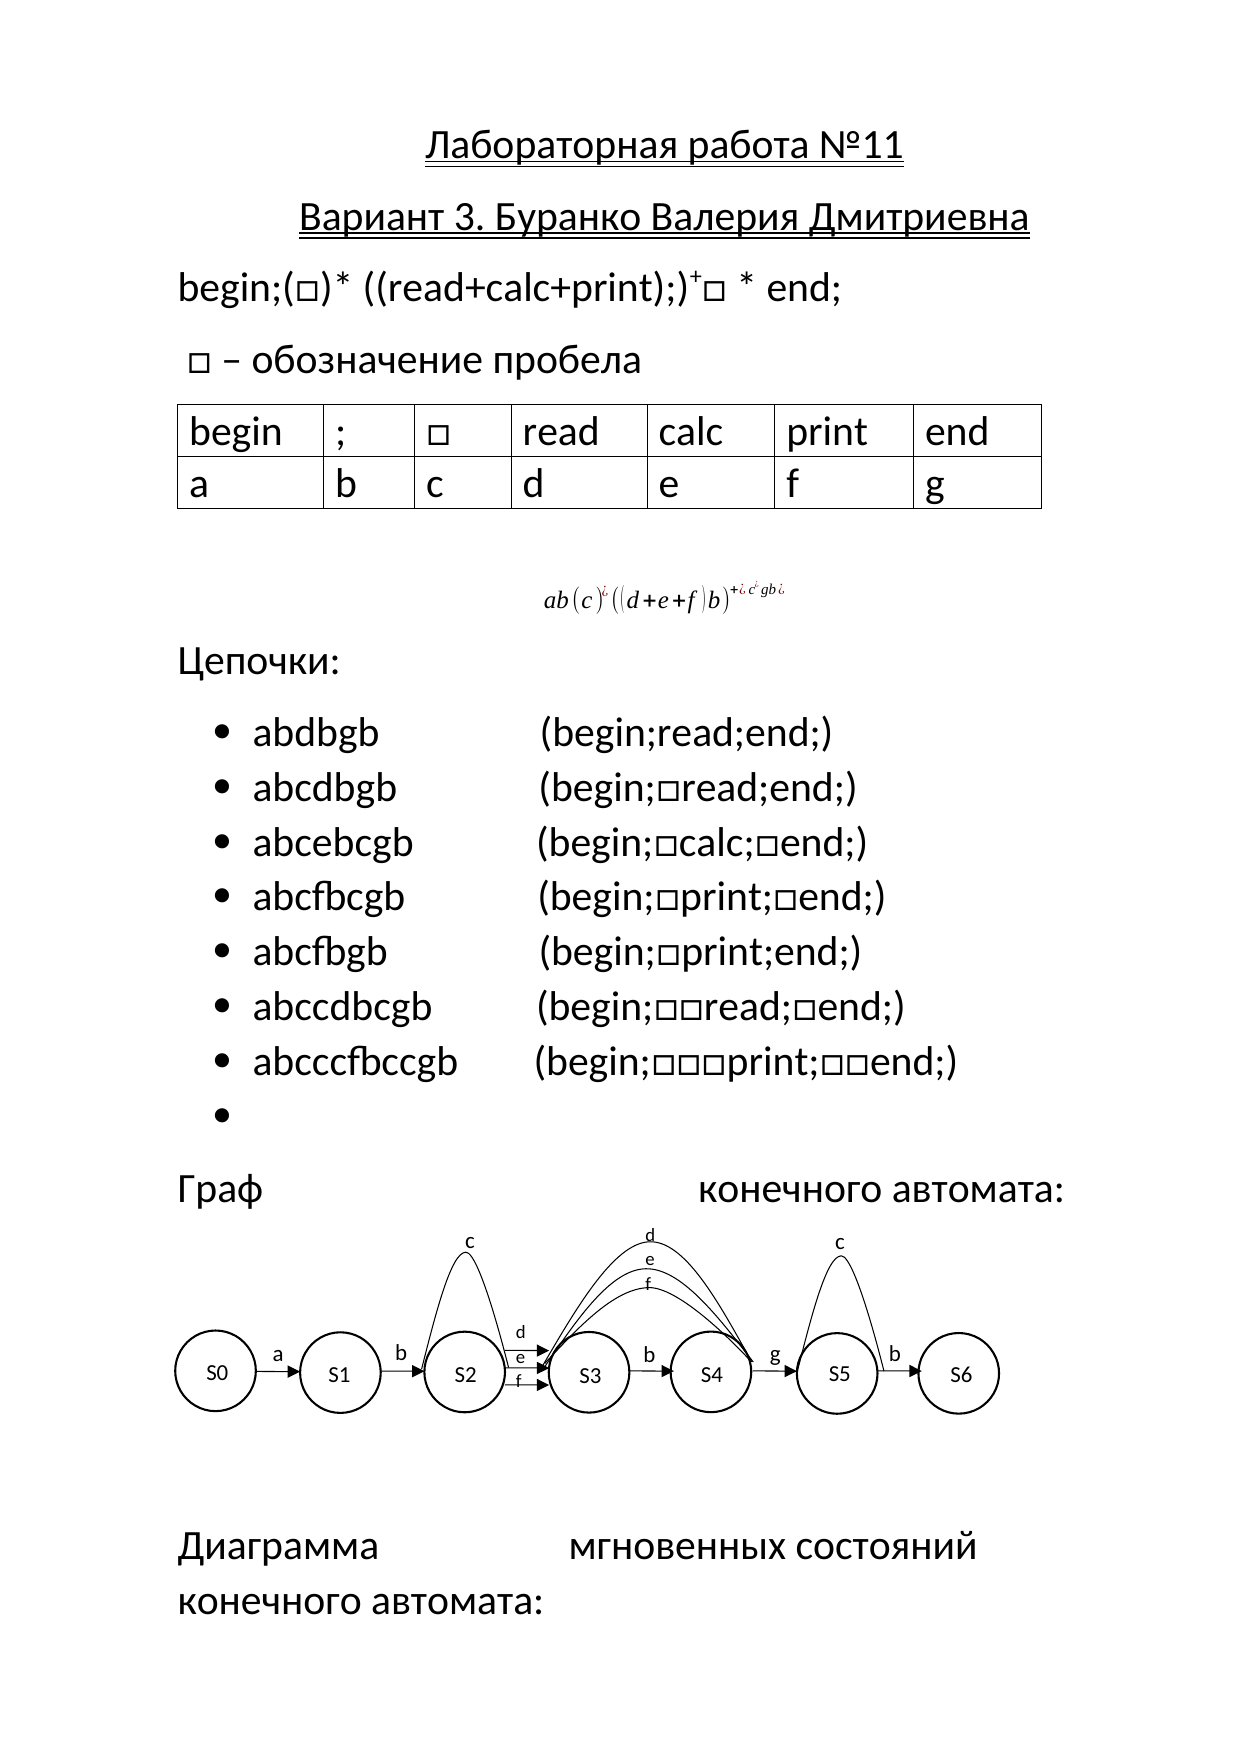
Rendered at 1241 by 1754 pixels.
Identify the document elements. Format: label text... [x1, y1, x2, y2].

table_cell g [914, 457, 1041, 508]
text □ – обозначение пробела [177, 333, 1152, 384]
table_header □ [415, 405, 511, 456]
table_header end [914, 405, 1041, 456]
text Цепочки: [177, 634, 1152, 685]
list abcebcgb (begin;□calc;□end;) [215, 816, 1152, 866]
list abcdbgb (begin;□read;end;) [215, 761, 1152, 811]
table_header calc [648, 405, 774, 456]
list abcccfbccgb (begin;□□□print;□□end;) [215, 1035, 1152, 1086]
text Лабораторная работа №11 [177, 118, 1152, 169]
text Вариант 3. Буранко Валерия Дмитриевна [177, 190, 1152, 241]
table_header read [512, 405, 647, 456]
list abccdbcgb (begin;□□read;□end;) [215, 980, 1152, 1031]
table_cell a [178, 457, 323, 508]
table_header begin [178, 405, 323, 456]
table_header print [775, 405, 913, 456]
table_cell e [648, 457, 774, 508]
list abcfbcgb (begin;□print;□end;) [215, 870, 1152, 921]
list abdbgb (begin;read;end;) [215, 706, 1152, 757]
table_cell c [415, 457, 511, 508]
text Диаграмма мгновенных состояний конечного автомата: [177, 1519, 1152, 1625]
list abcfbgb (begin;□print;end;) [215, 925, 1152, 976]
table_header ; [324, 405, 414, 456]
table_cell f [775, 457, 913, 508]
table_cell d [512, 457, 647, 508]
table_cell b [324, 457, 414, 508]
text begin;(□)* ((read+calc+print);)+□ * end; [177, 261, 1152, 312]
text Граф конечного автомата: [177, 1162, 1152, 1212]
